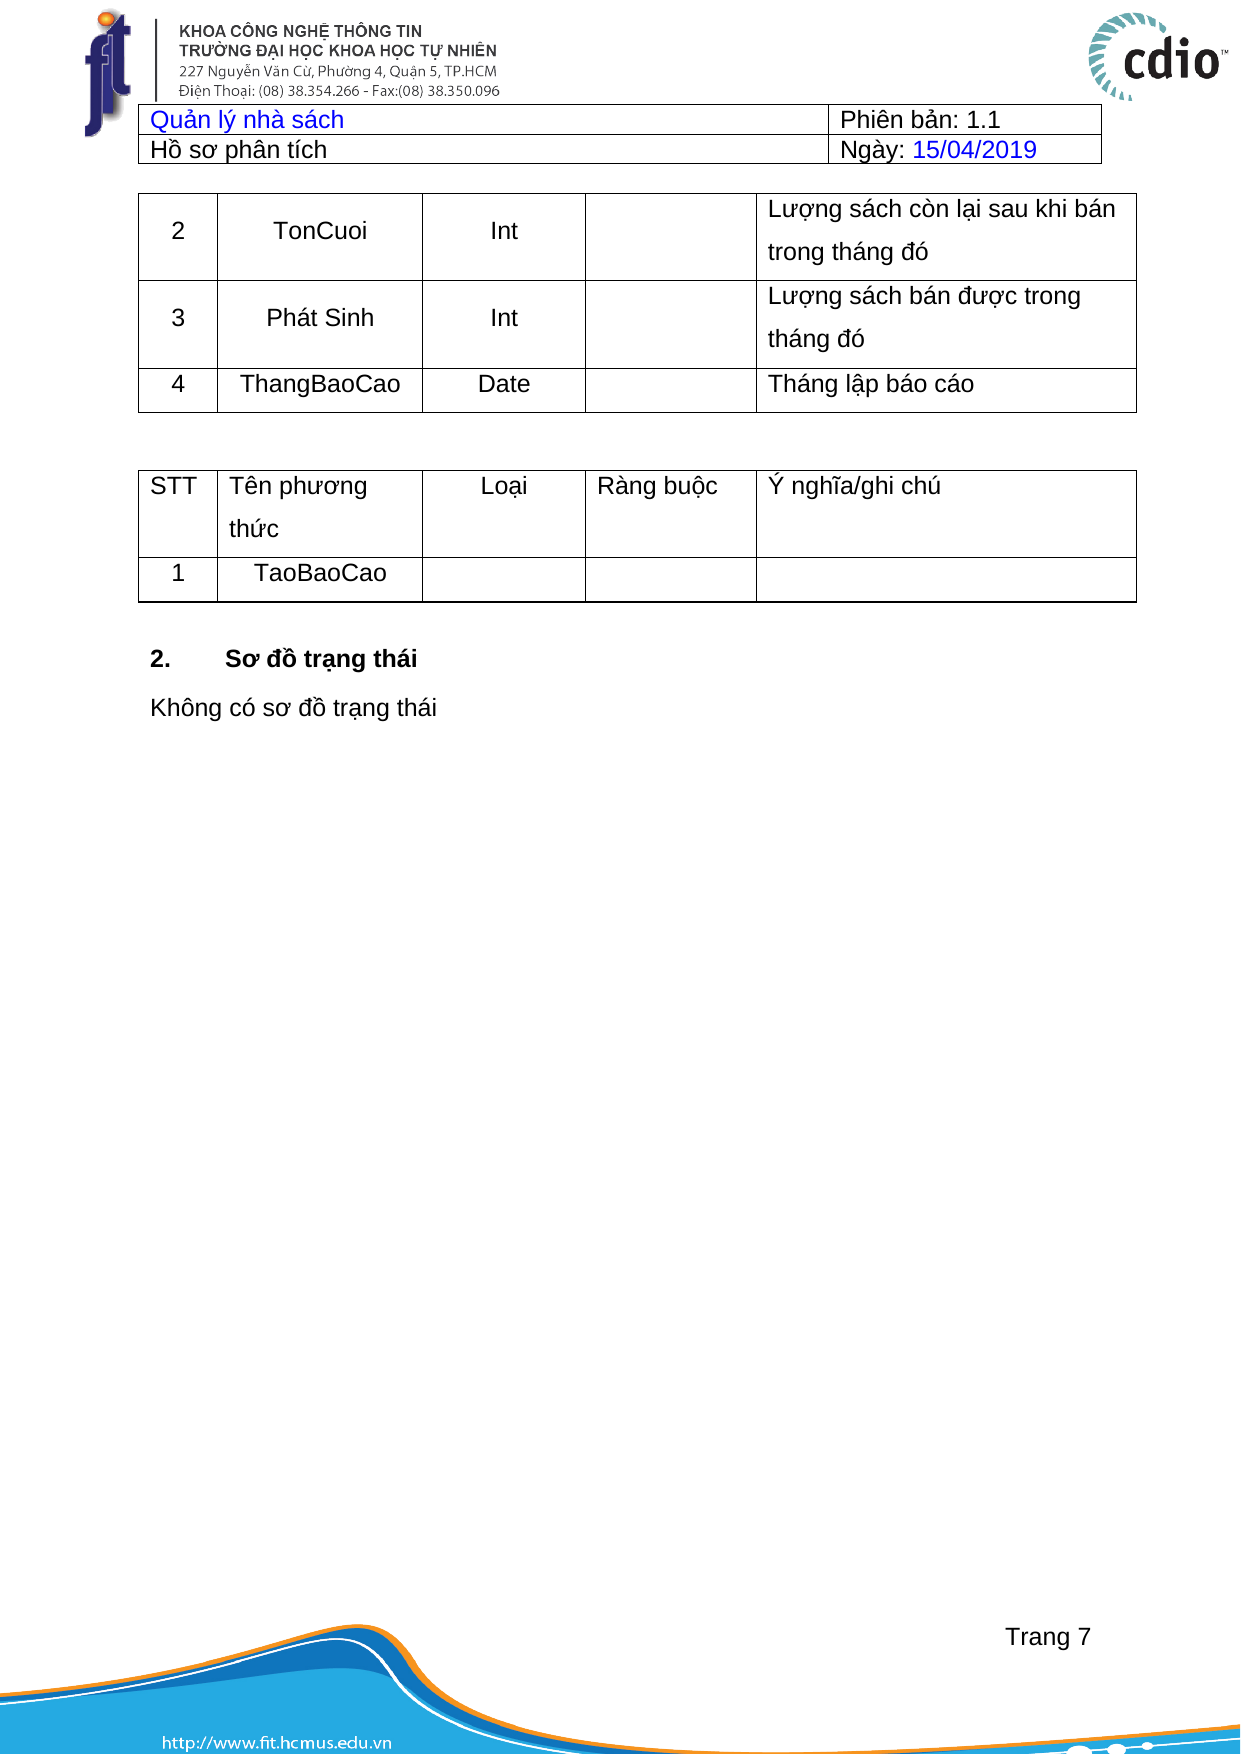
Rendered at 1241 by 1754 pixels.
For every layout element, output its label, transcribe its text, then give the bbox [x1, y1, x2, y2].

picture [139, 105, 828, 134]
table_cell 3 [139, 281, 217, 367]
picture [61, 2, 1241, 161]
picture [139, 135, 828, 161]
table_cell 1 [139, 558, 217, 601]
table_cell TaoBaoCao [218, 558, 422, 601]
table_cell Phát Sinh [218, 281, 422, 367]
picture [829, 105, 1101, 134]
text Không có sơ đồ trạng thái [150, 693, 1090, 722]
table_cell Int [423, 194, 585, 280]
table_cell ThangBaoCao [218, 369, 422, 412]
table_cell [586, 558, 756, 601]
table_cell Int [423, 281, 585, 367]
picture [829, 135, 1101, 161]
table_header Tên phương thức [218, 471, 422, 557]
table_cell Lượng sách còn lại sau khi bán trong tháng đó [757, 194, 1136, 280]
table_cell [586, 369, 756, 412]
table_header STT [139, 471, 217, 557]
table_cell [586, 194, 756, 280]
table_header Ràng buộc [586, 471, 756, 557]
table_cell [423, 558, 585, 601]
table_header Loại [423, 471, 585, 557]
table_cell [757, 558, 1136, 601]
table_cell 4 [139, 369, 217, 412]
table_cell Lượng sách bán được trong tháng đó [757, 281, 1136, 367]
table_cell [586, 281, 756, 367]
table_cell 2 [139, 194, 217, 280]
picture [0, 1621, 1241, 1754]
table_cell Tháng lập báo cáo [757, 369, 1136, 412]
table_cell Date [423, 369, 585, 412]
table_header Ý nghĩa/ghi chú [757, 471, 1136, 557]
picture [228, 146, 235, 157]
table_cell TonCuoi [218, 194, 422, 280]
subtitle Sơ đồ trạng thái [150, 644, 1090, 672]
